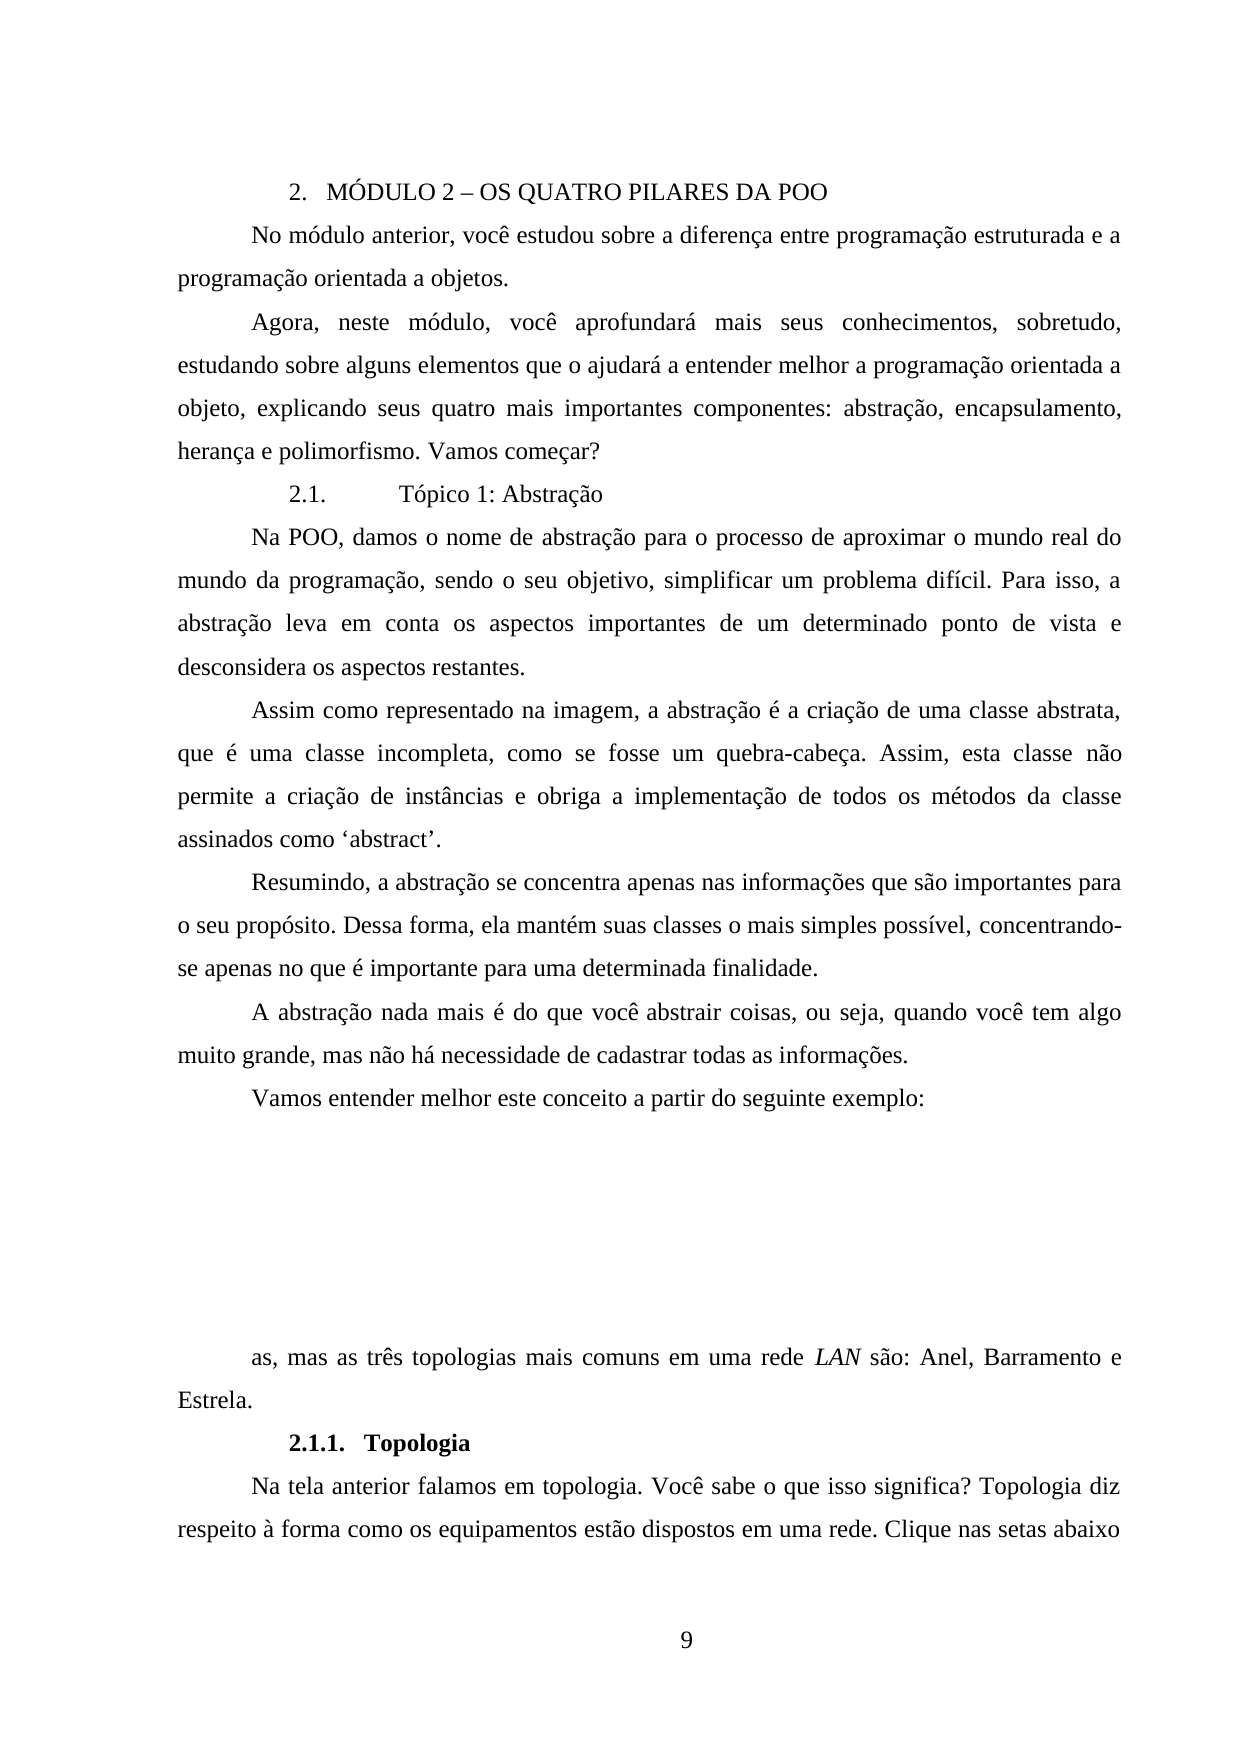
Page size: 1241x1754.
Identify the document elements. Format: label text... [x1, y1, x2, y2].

text Resumindo, a abstração se concentra apenas nas informações que são importantes para o seu propósito. Dessa forma, ela mantém suas classes o mais simples possível, concentrando-se apenas no que é importante para uma determinada finalidade. [177, 867, 1122, 982]
text A abstração nada mais é do que você abstrair coisas, ou seja, quando você tem algo muito grande, mas não há necessidade de cadastrar todas as informações. [177, 997, 1122, 1068]
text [177, 1471, 1122, 1543]
list MÓDULO 2 – OS QUATRO PILARES DA POO [288, 177, 1122, 206]
text Agora, neste módulo, você aprofundará mais seus conhecimentos, sobretudo, estudando sobre alguns elementos que o ajudará a entender melhor a programação orientada a objeto, explicando seus quatro mais importantes componentes: abstração, encapsulamento, herança e polimorfismo. Vamos começar? [177, 307, 1122, 465]
text Vamos entender melhor este conceito a partir do seguinte exemplo: [177, 1083, 1122, 1112]
list Tópico 1: Abstração [288, 479, 1122, 508]
text Assim como representado na imagem, a abstração é a criação de uma classe abstrata, que é uma classe incompleta, como se fosse um quebra-cabeça. Assim, esta classe não permite a criação de instâncias e obriga a implementação de todos os métodos da classe assinados como ‘abstract’. [177, 695, 1122, 853]
list Topologia [288, 1428, 1122, 1457]
text Na POO, damos o nome de abstração para o processo de aproximar o mundo real do mundo da programação, sendo o seu objetivo, simplificar um problema difícil. Para isso, a abstração leva em conta os aspectos importantes de um determinado ponto de vista e desconsidera os aspectos restantes. [177, 522, 1122, 680]
text No módulo anterior, você estudou sobre a diferença entre programação estruturada e a programação orientada a objetos. [177, 220, 1122, 292]
text as, mas as três topologias mais comuns em uma rede LAN são: Anel, Barramento e Estrela. [177, 1342, 1122, 1413]
